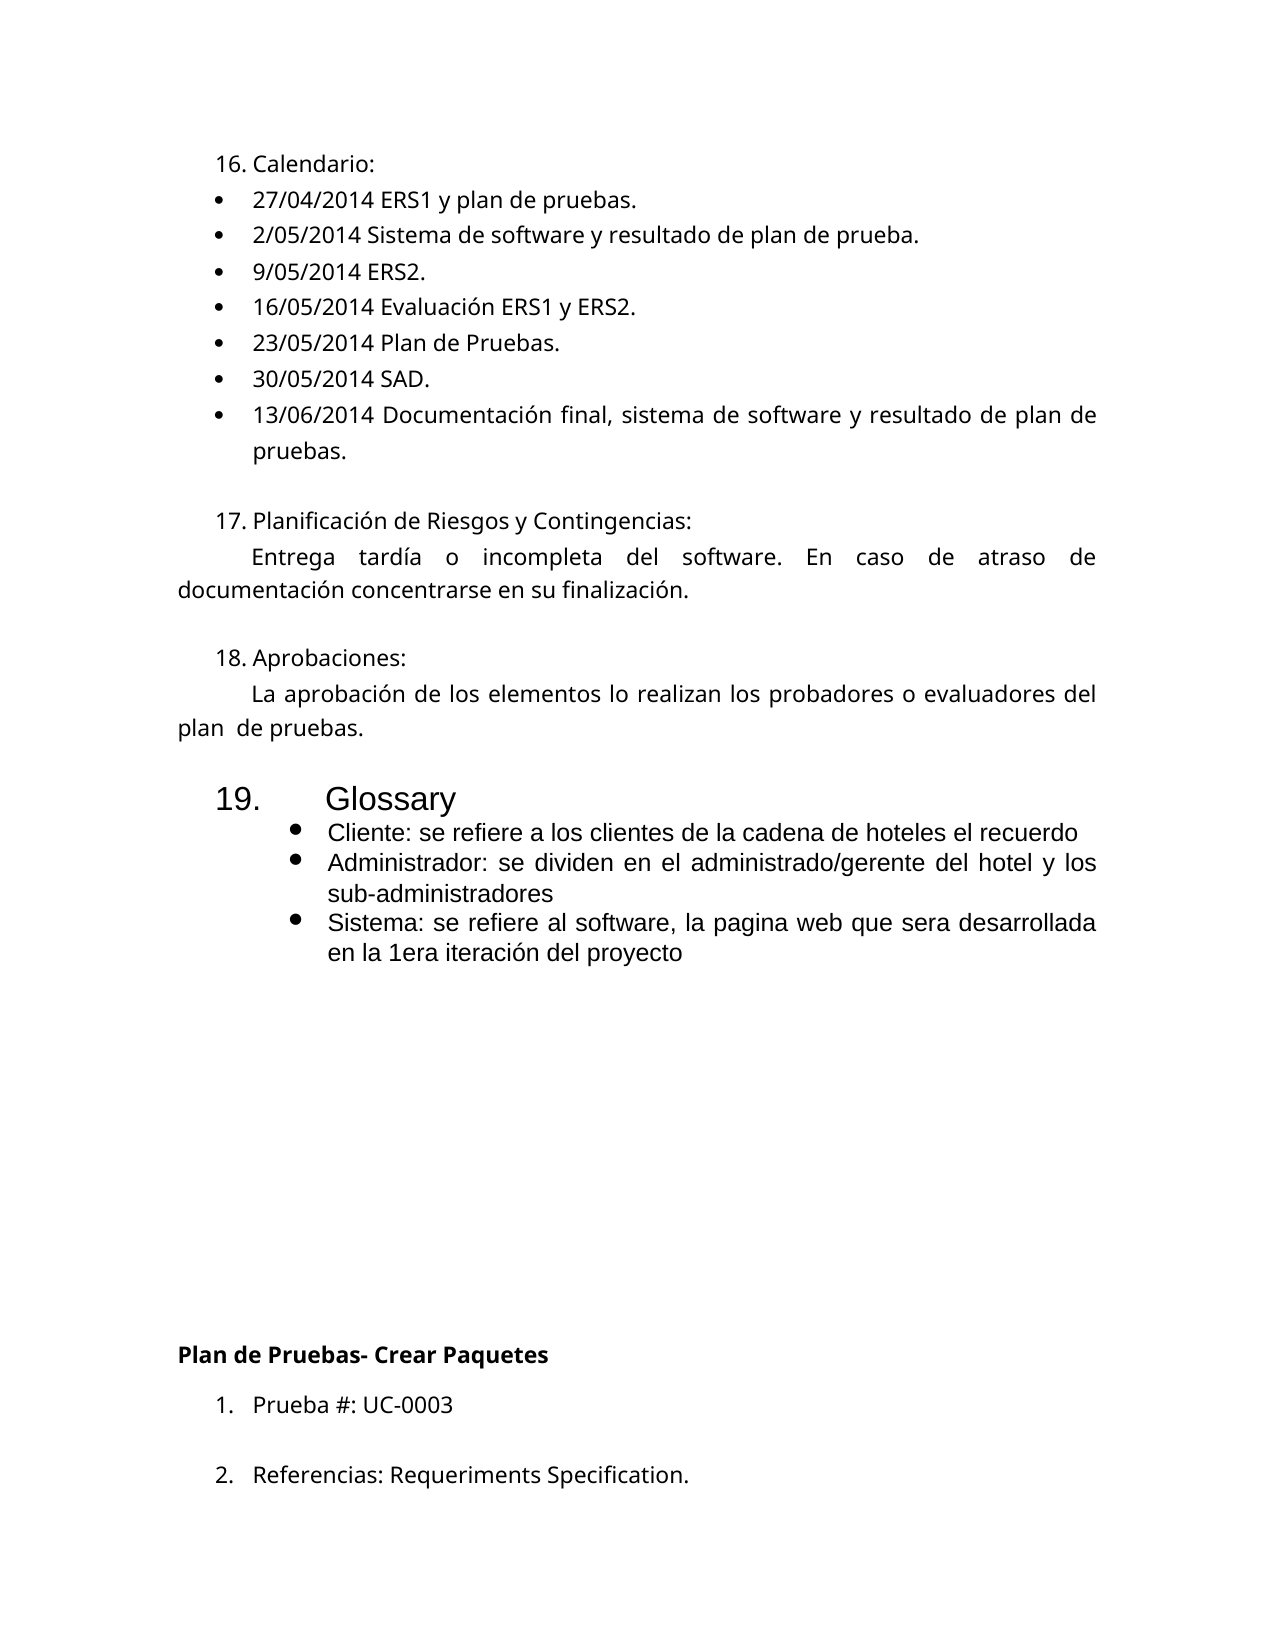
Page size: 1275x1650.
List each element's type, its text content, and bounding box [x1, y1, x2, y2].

list Cliente: se refiere a los clientes de la cadena de hoteles el recuerdo [290, 818, 1098, 848]
list 13/06/2014 Documentación final, sistema de software y resultado de plan de pruebas. [215, 399, 1098, 466]
list 2/05/2014 Sistema de software y resultado de plan de prueba. [215, 219, 1098, 251]
list Aprobaciones: [215, 642, 1098, 673]
list 27/04/2014 ERS1 y plan de pruebas. [215, 183, 1098, 215]
list Calendario: [215, 148, 1098, 179]
list Glossary [215, 779, 1098, 818]
text Entrega tardía o incompleta del software. En caso de atraso de documentación concentrarse en su finalización. [177, 541, 1098, 606]
list Sistema: se refiere al software, la pagina web que sera desarrollada en la 1era iteración del proyecto [290, 908, 1098, 967]
list 30/05/2014 SAD. [215, 363, 1098, 394]
text Plan de Pruebas- Crear Paquetes [177, 1339, 1098, 1370]
text La aprobación de los elementos lo realizan los probadores o evaluadores del plan de pruebas. [177, 678, 1098, 743]
list Prueba #: UC-0003 [215, 1389, 1098, 1421]
list 23/05/2014 Plan de Pruebas. [215, 327, 1098, 358]
list 9/05/2014 ERS2. [215, 255, 1098, 287]
list Planificación de Riesgos y Contingencias: [215, 505, 1098, 536]
list Administrador: se dividen en el administrado/gerente del hotel y los sub-administradores [290, 848, 1098, 908]
list Referencias: Requeriments Specification. [215, 1459, 1098, 1490]
list 16/05/2014 Evaluación ERS1 y ERS2. [215, 291, 1098, 323]
